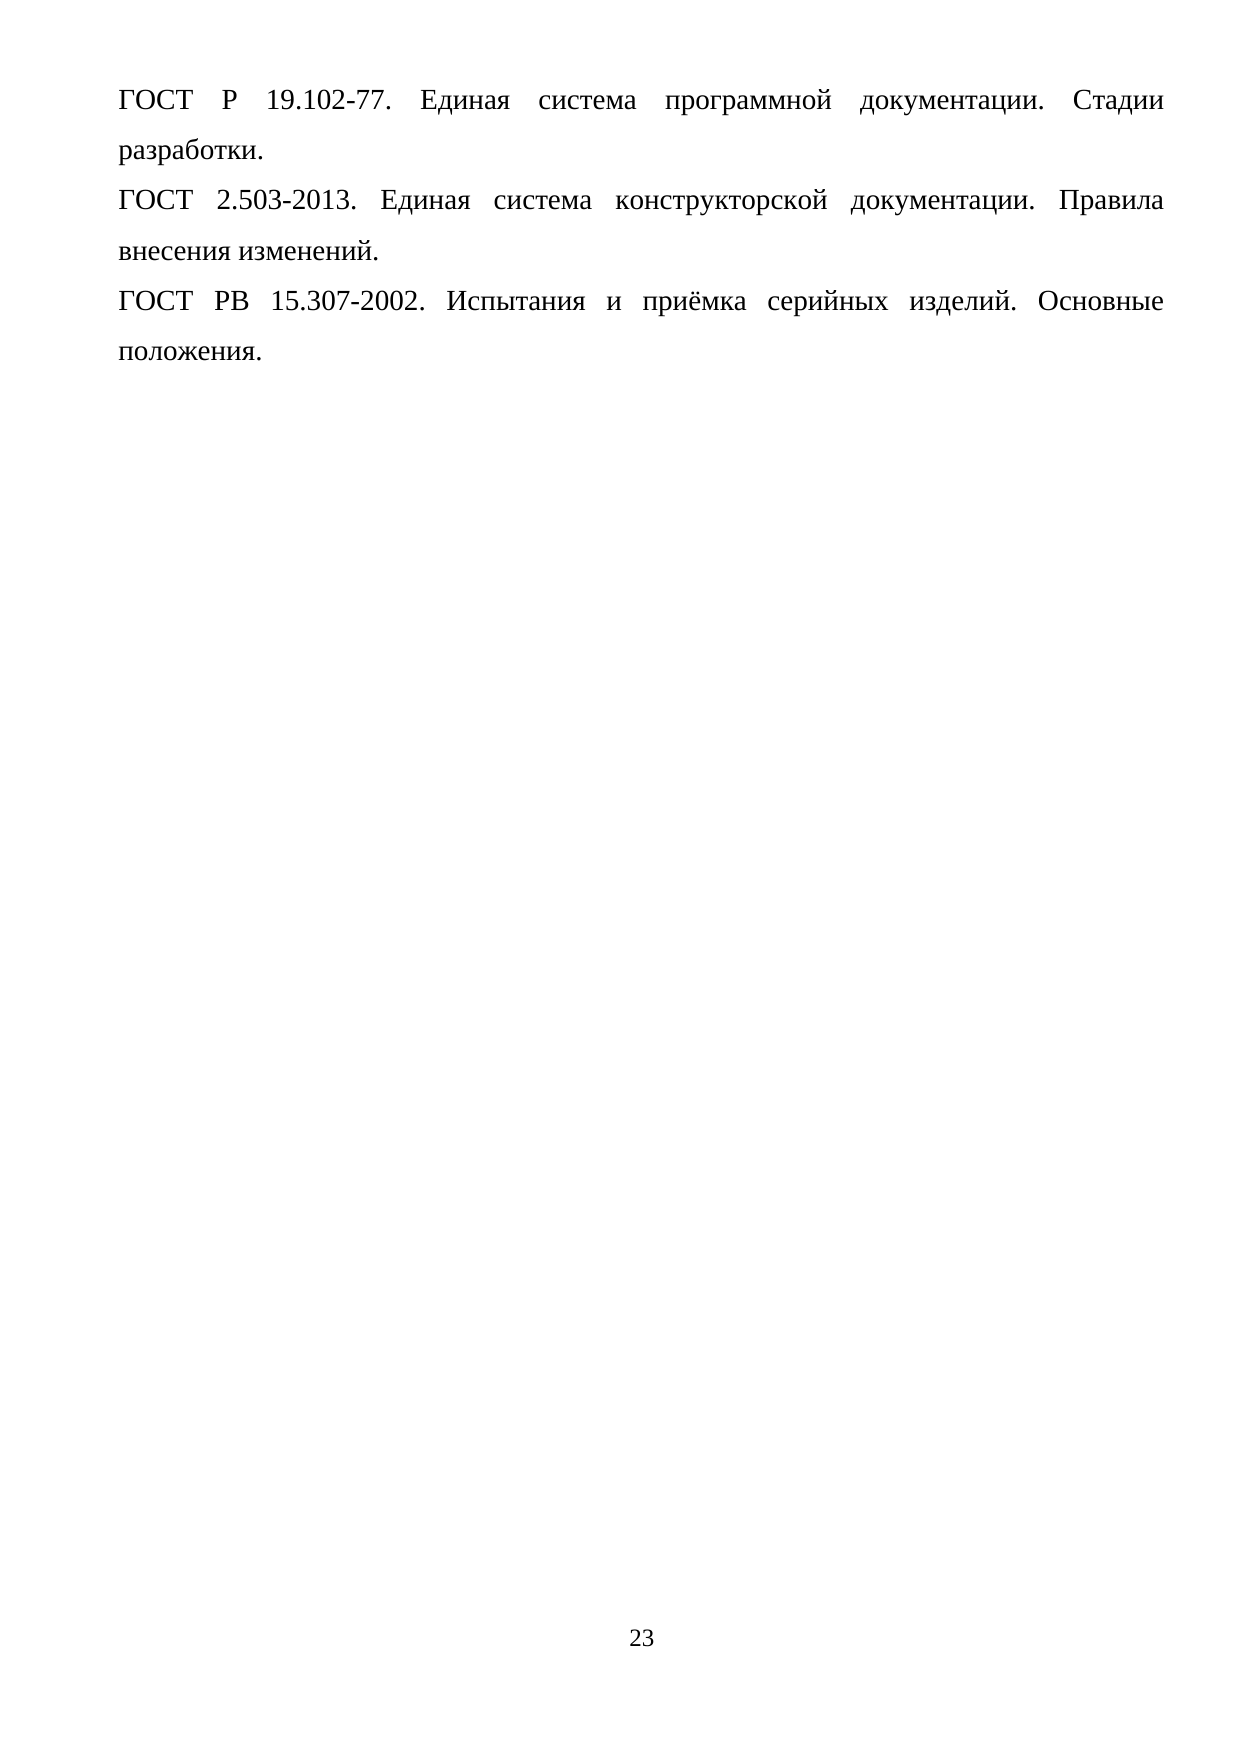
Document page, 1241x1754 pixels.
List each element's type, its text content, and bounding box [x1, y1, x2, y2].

text ГОСТ РВ 15.307-2002. Испытания и приёмка серийных изделий. Основные положения. [118, 283, 1165, 367]
text ГОСТ 2.503-2013. Единая система конструкторской документации. Правила внесения изменений. [118, 182, 1165, 266]
text ГОСТ Р 19.102-77. Единая система программной документации. Стадии разработки. [118, 82, 1165, 166]
